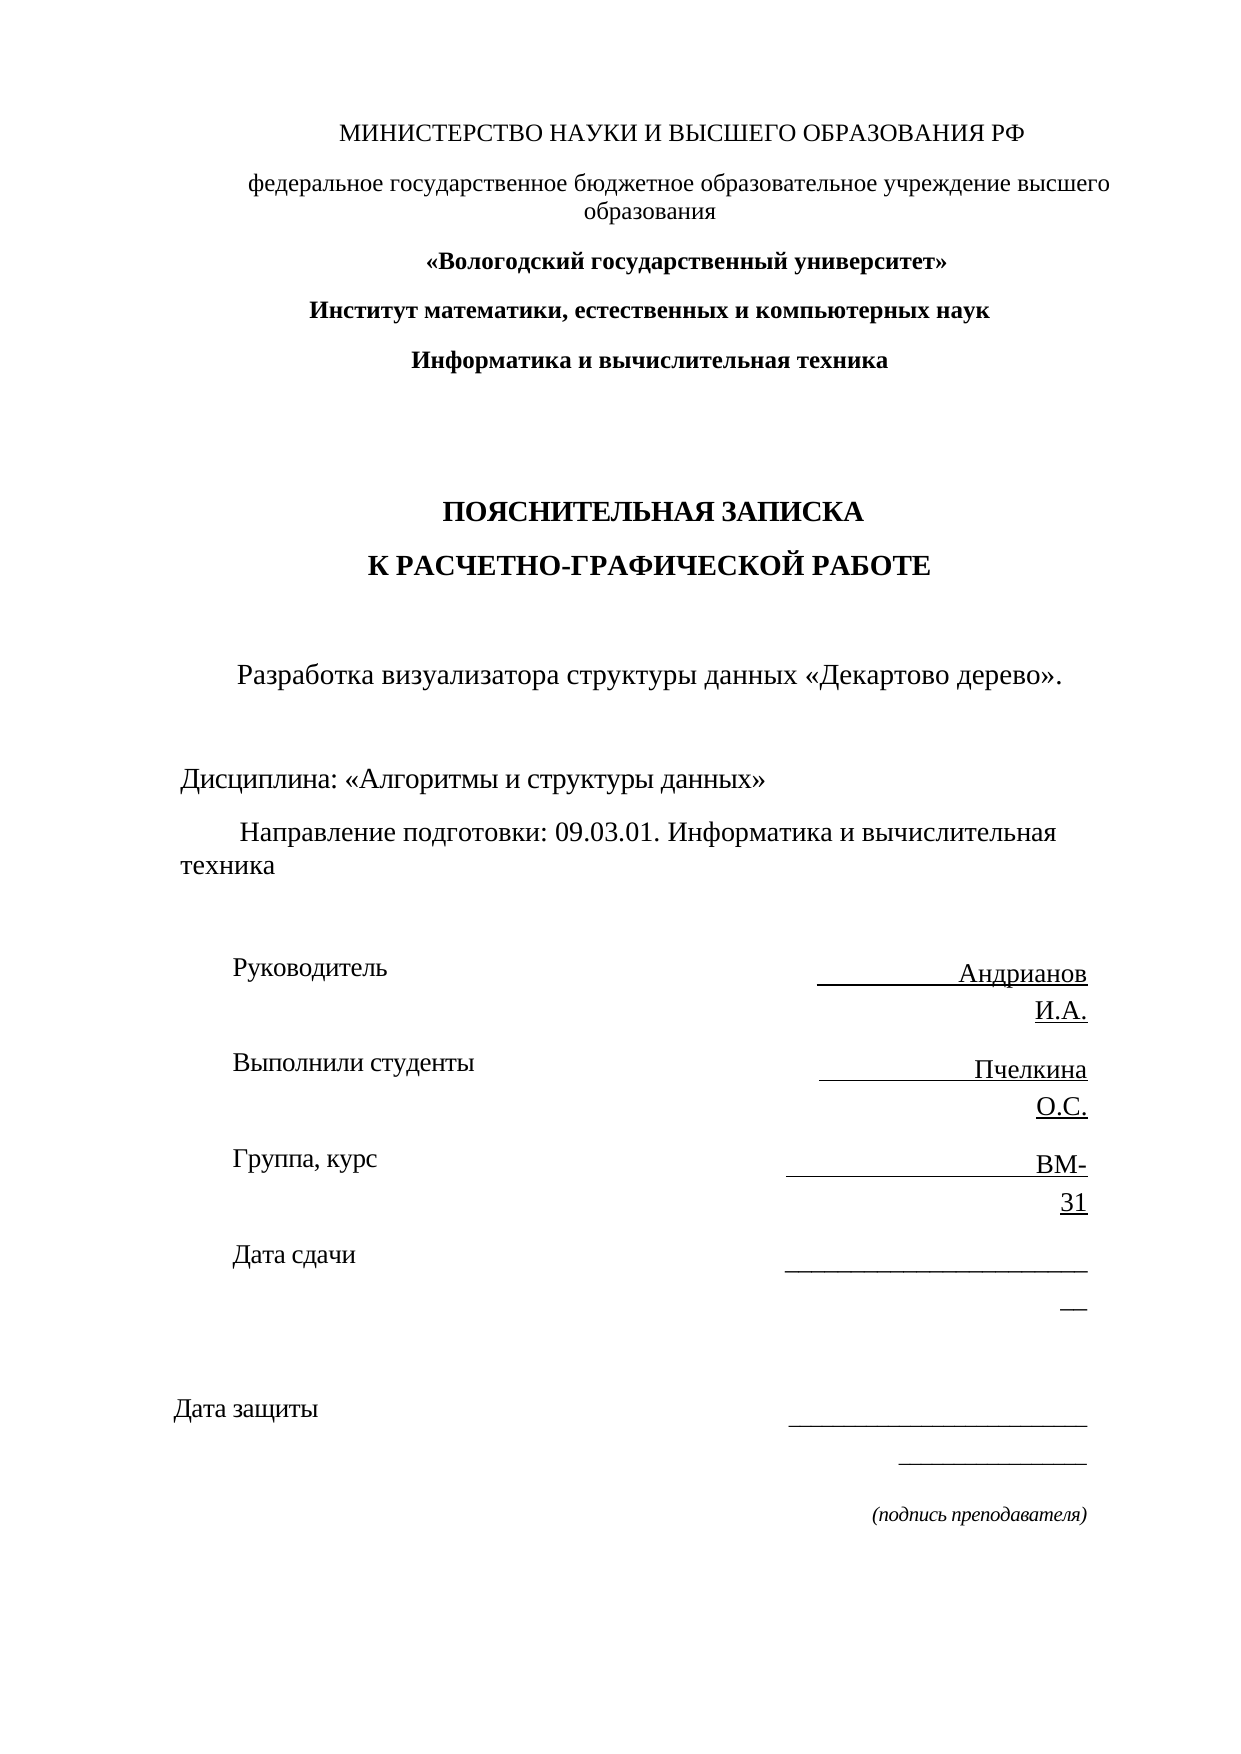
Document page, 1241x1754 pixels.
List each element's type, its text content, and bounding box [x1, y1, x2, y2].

table_header Руководитель [162, 951, 712, 1046]
table_cell Дата защиты [162, 1392, 712, 1546]
table_cell _________________________ [712, 1238, 1163, 1392]
text Институт математики, естественных и компьютерных наук [136, 296, 1163, 324]
table_cell Группа, курс [162, 1142, 712, 1238]
text Разработка визуализатора структуры данных «Декартово дерево». [136, 657, 1163, 691]
text Направление подготовки: 09.03.01. Информатика и вычислительная техника [180, 815, 1098, 880]
text Дисциплина: «Алгоритмы и структуры данных» [165, 761, 1098, 794]
table_header Андрианов И.А. [712, 951, 1163, 1046]
table_cell Пчелкина О.С. [712, 1046, 1163, 1142]
text МИНИСТЕРСТВО НАУКИ И ВЫСШЕГО ОБРАЗОВАНИЯ РФ [136, 118, 1169, 147]
text Информатика и вычислительная техника [136, 345, 1163, 374]
text ПОЯСНИТЕЛЬНАЯ ЗАПИСКА [136, 494, 1163, 527]
text «Вологодский государственный университет» [136, 246, 1172, 275]
table_cell Дата сдачи [162, 1238, 712, 1392]
text К РАСЧЕТНО-ГРАФИЧЕСКОЙ РАБОТЕ [136, 548, 1163, 582]
table_cell ____________________________________________ (подпись преподавателя) [712, 1392, 1163, 1546]
table_cell Выполнили студенты [162, 1046, 712, 1142]
text федеральное государственное бюджетное образовательное учреждение высшего образования [130, 168, 1169, 225]
table_cell ВМ-31 [712, 1142, 1163, 1238]
